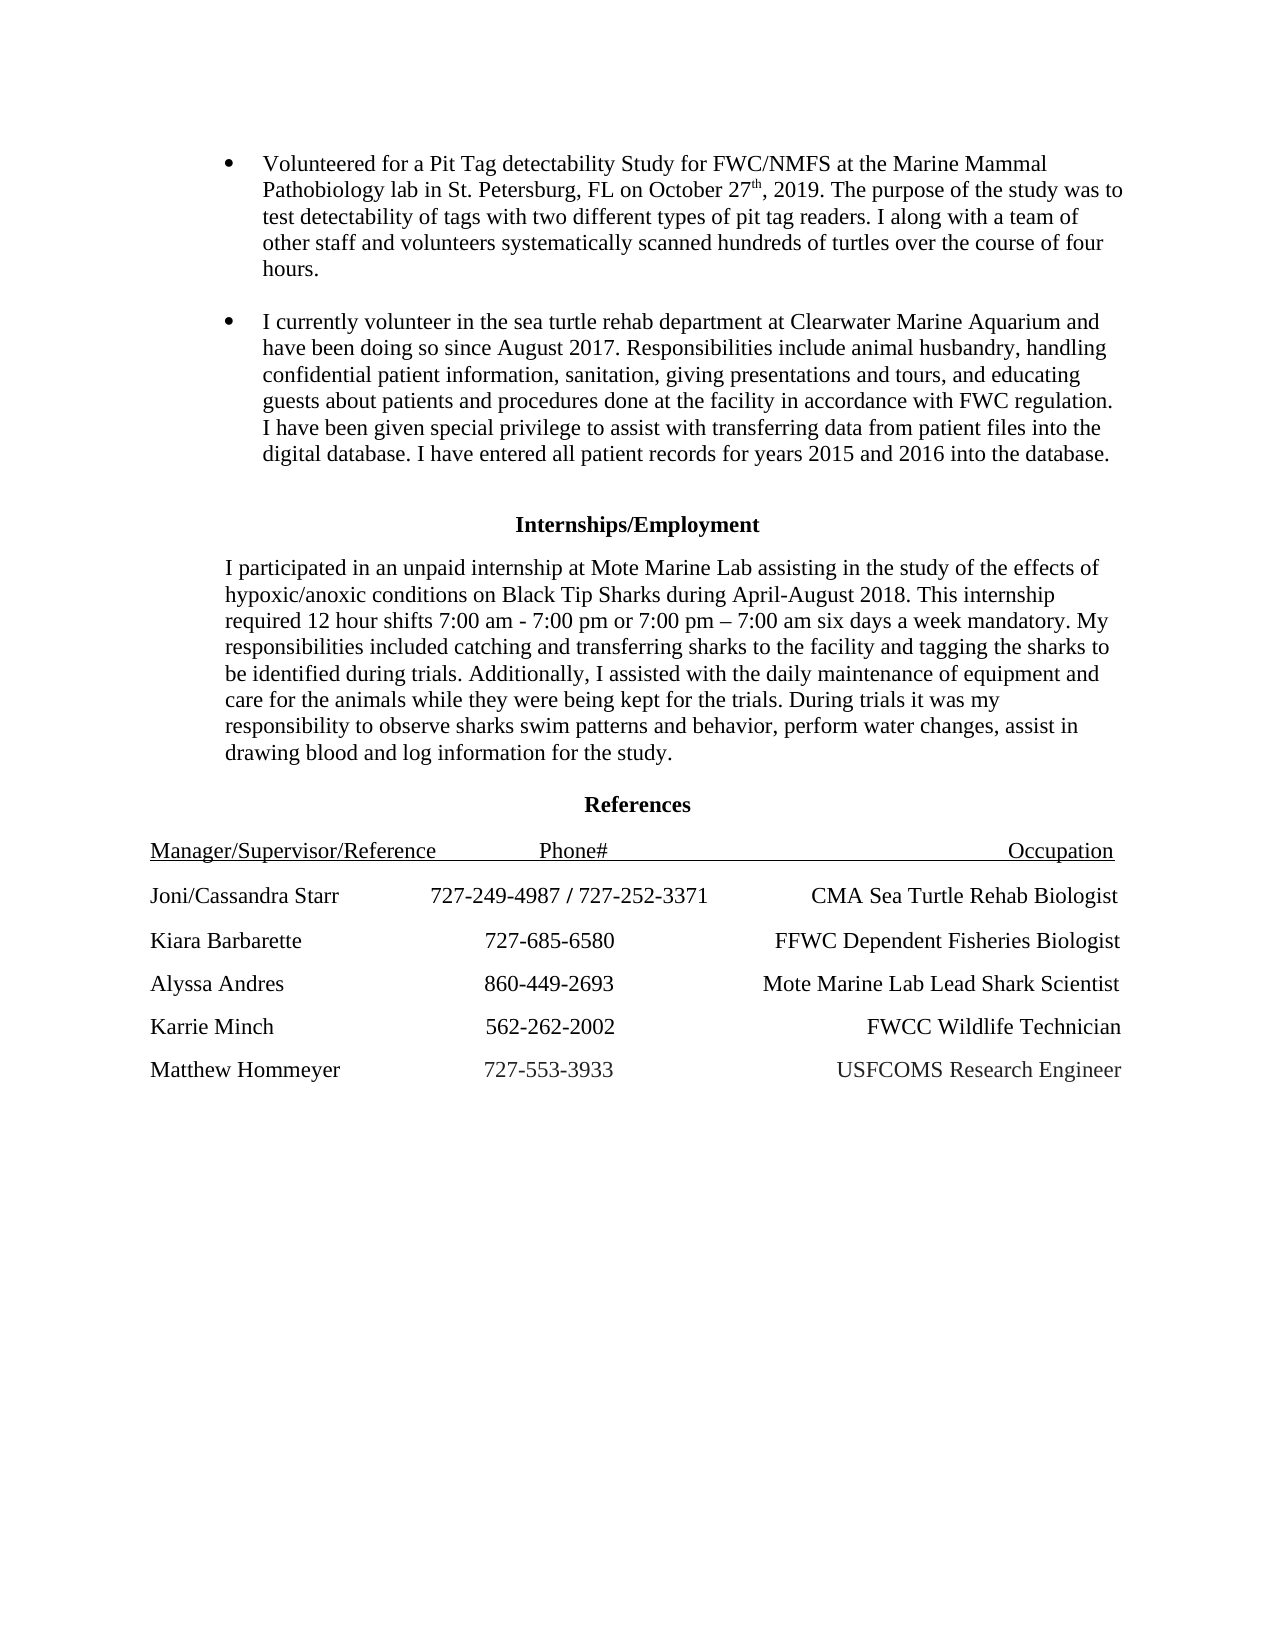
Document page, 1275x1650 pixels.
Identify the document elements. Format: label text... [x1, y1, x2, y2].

list Volunteered for a Pit Tag detectability Study for FWC/NMFS at the Marine Mammal Pathobiology lab in St. Petersburg, FL on October 27th, 2019. The purpose of the study was to test detectability of tags with two different types of pit tag readers. I along with a team of other staff and volunteers systematically scanned hundreds of turtles over the course of four hours. [225, 150, 1125, 282]
text Alyssa Andres 860-449-2693 Mote Marine Lab Lead Shark Scientist [150, 970, 1125, 996]
text Manager/Supervisor/Reference Phone# Occupation [150, 837, 1125, 863]
text Matthew Hommeyer 727-553-3933 USFCOMS Research Engineer [150, 1056, 484, 1082]
list I currently volunteer in the sea turtle rehab department at Clearwater Marine Aquarium and have been doing so since August 2017. Responsibilities include animal husbandry, handling confidential patient information, sanitation, giving presentations and tours, and educating guests about patients and procedures done at the facility in accordance with FWC regulation. I have been given special privilege to assist with transferring data from patient files into the digital database. I have entered all patient records for years 2015 and 2016 into the database. [225, 308, 1125, 466]
text Joni/Cassandra Starr 727-249-4987 / 727-252-3371 CMA Sea Turtle Rehab Biologist [150, 882, 1125, 908]
text Kiara Barbarette 727-685-6580 FFWC Dependent Fisheries Biologist [150, 927, 1125, 953]
text Karrie Minch 562-262-2002 FWCC Wildlife Technician [150, 1013, 1125, 1039]
list I participated in an unpaid internship at Mote Marine Lab assisting in the study of the effects of hypoxic/anoxic conditions on Black Tip Sharks during April-August 2018. This internship required 12 hour shifts 7:00 am - 7:00 pm or 7:00 pm – 7:00 am six days a week mandatory. My responsibilities included catching and transferring sharks to the facility and tagging the sharks to be identified during trials. Additionally, I assisted with the daily maintenance of equipment and care for the animals while they were being kept for the trials. During trials it was my responsibility to observe sharks swim patterns and behavior, perform water changes, assist in drawing blood and log information for the study. [225, 554, 1125, 765]
text Internships/Employment [150, 511, 1125, 538]
text References [150, 792, 1125, 818]
